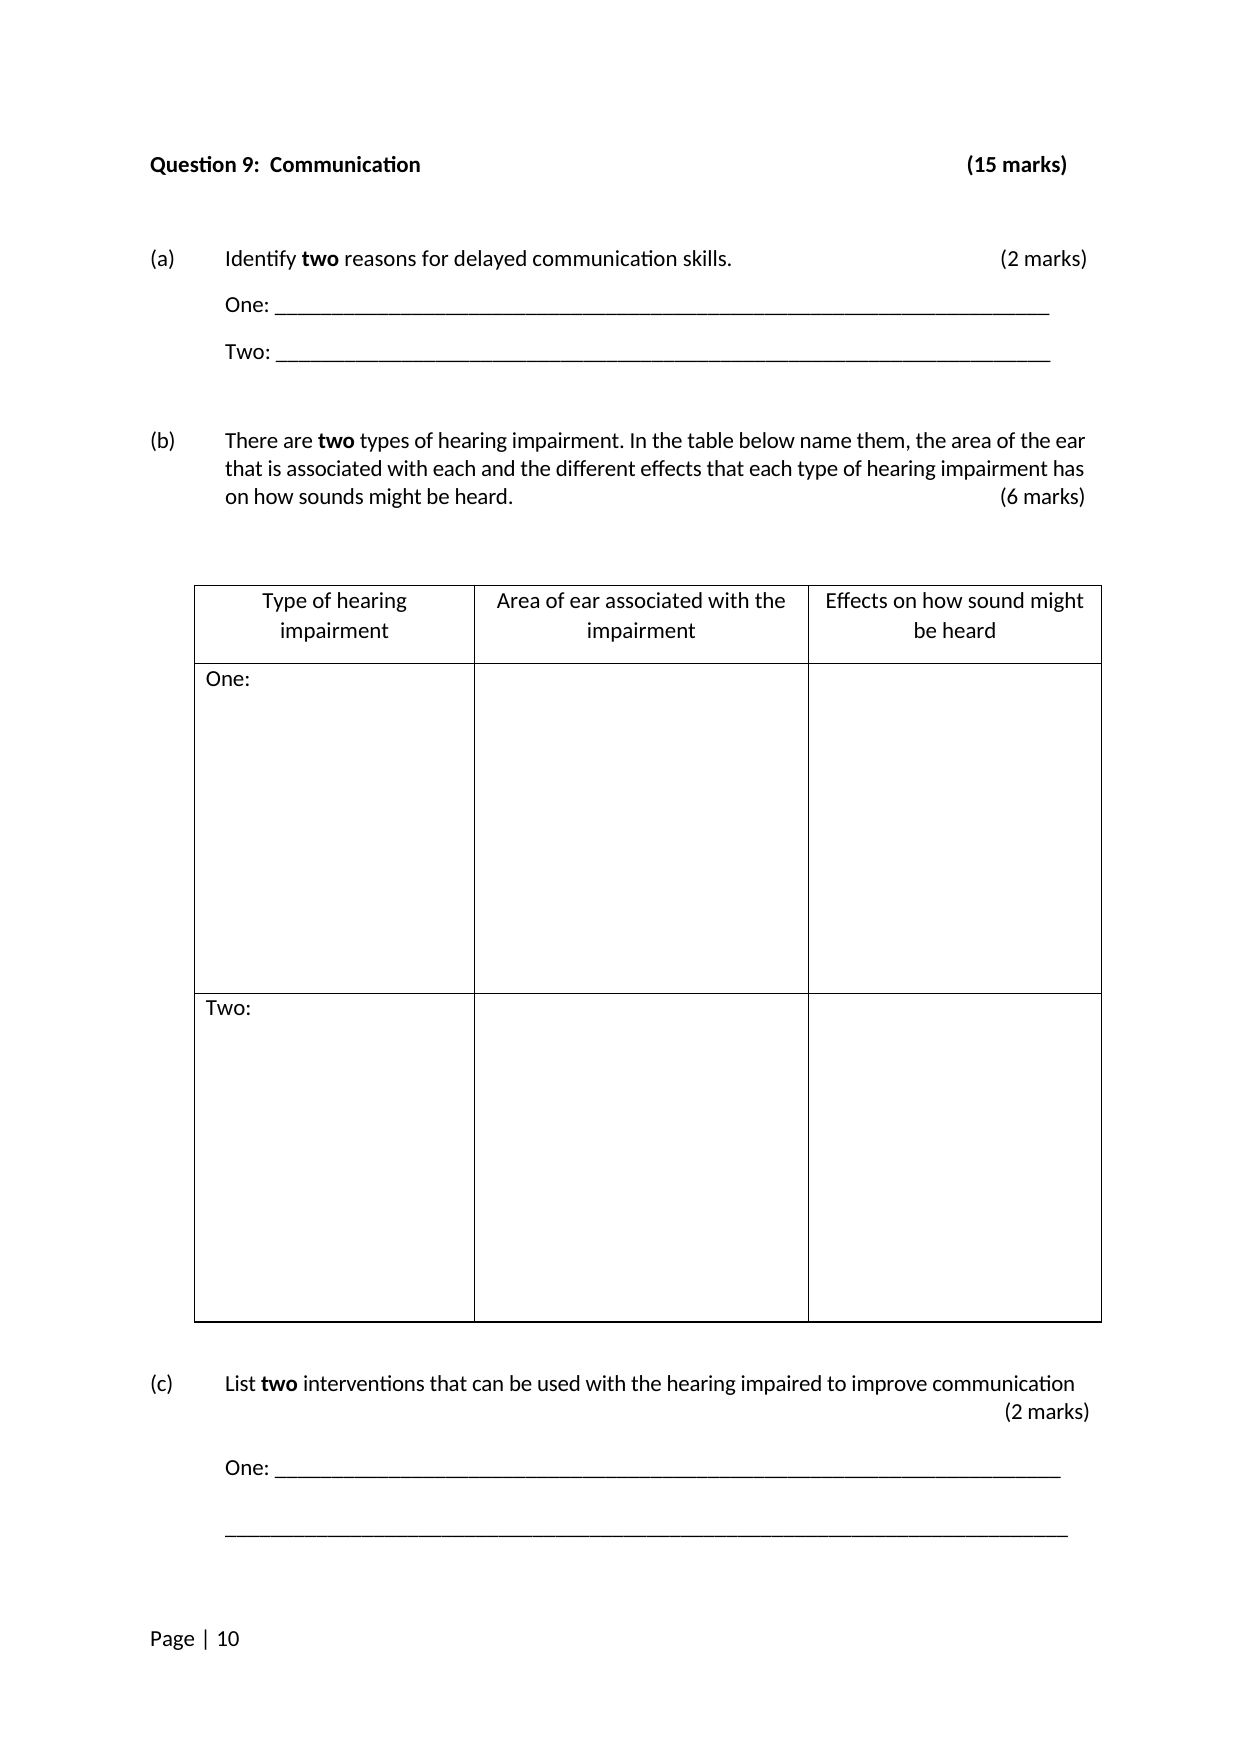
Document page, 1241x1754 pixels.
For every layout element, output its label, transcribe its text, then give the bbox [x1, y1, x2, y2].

text (2 marks) [150, 1397, 1090, 1425]
text (b) There are two types of hearing impairment. In the table below name them, the area of the ear that is associated with each and the different effects that each type of hearing impairment has on how sounds might be heard. (6 marks) [150, 426, 1090, 510]
text (c) List two interventions that can be used with the hearing impaired to improve communication [150, 1369, 1090, 1397]
table_cell [475, 994, 808, 1321]
text Two: ____________________________________________________________________ [150, 337, 1090, 366]
table_cell [809, 994, 1101, 1321]
table_header Area of ear associated with the impairment [475, 586, 808, 663]
text Question 9: Communication (15 marks) [150, 150, 1090, 178]
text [150, 1512, 1090, 1540]
table_header Effects on how sound might be heard [809, 586, 1101, 663]
text One: ____________________________________________________________________ [150, 291, 1090, 319]
table_cell [809, 664, 1101, 992]
text (a) Identify two reasons for delayed communication skills. (2 marks) [150, 244, 1090, 272]
table_cell Two: [195, 994, 474, 1321]
table_cell [475, 664, 808, 992]
table_header Type of hearing impairment [195, 586, 474, 663]
text One: _____________________________________________________________________ [150, 1453, 1090, 1481]
table_cell One: [195, 664, 474, 992]
